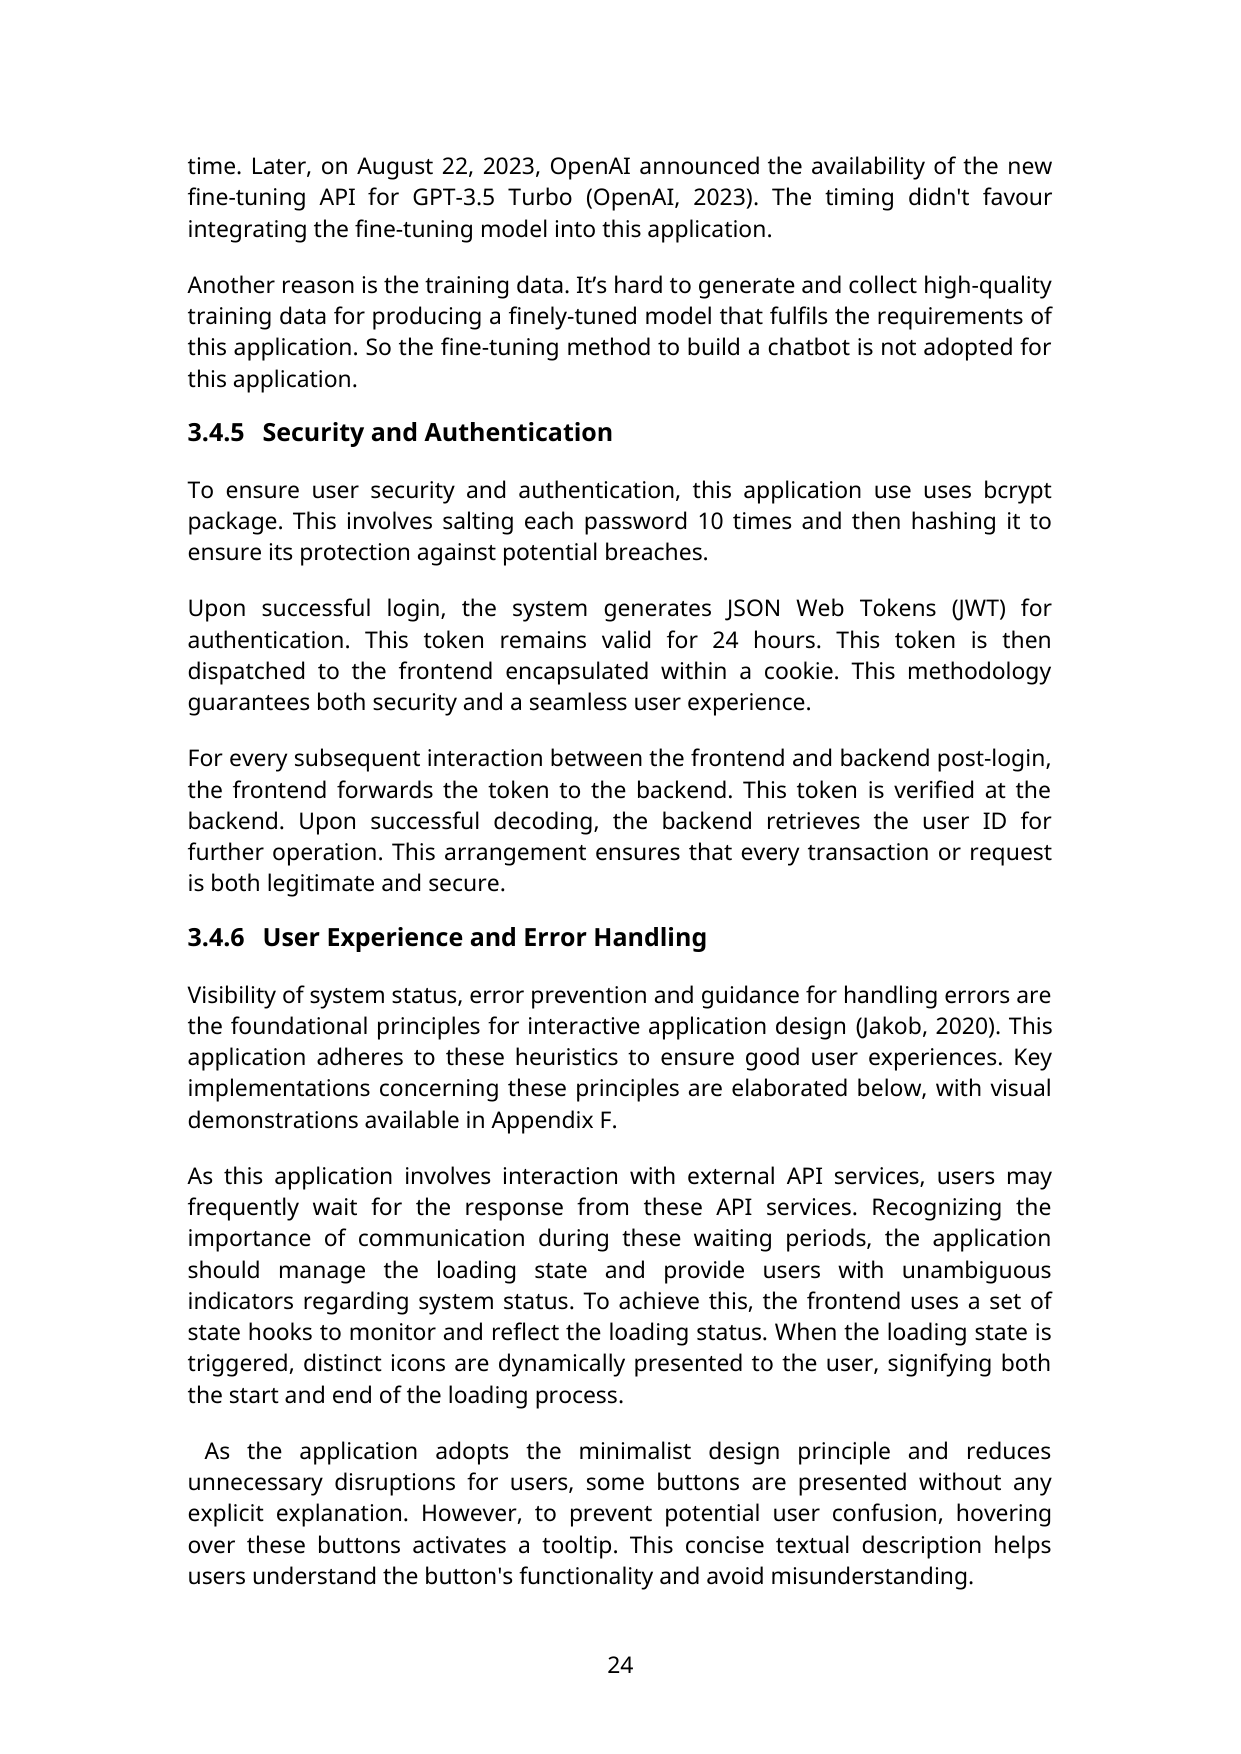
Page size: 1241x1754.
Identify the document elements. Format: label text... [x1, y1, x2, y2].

text As this application involves interaction with external API services, users may frequently wait for the response from these API services. Recognizing the importance of communication during these waiting periods, the application should manage the loading state and provide users with unambiguous indicators regarding system status. To achieve this, the frontend uses a set of state hooks to monitor and reflect the loading status. When the loading state is triggered, distinct icons are dynamically presented to the user, signifying both the start and end of the loading process. [187, 1160, 1053, 1410]
text To ensure user security and authentication, this application use uses bcrypt package. This involves salting each password 10 times and then hashing it to ensure its protection against potential breaches. [187, 474, 1053, 567]
text As the application adopts the minimalist design principle and reduces unnecessary disruptions for users, some buttons are presented without any explicit explanation. However, to prevent potential user confusion, hovering over these buttons activates a tooltip. This concise textual description helps users understand the button's functionality and avoid misunderstanding. [187, 1435, 1053, 1591]
subtitle User Experience and Error Handling [187, 919, 1053, 953]
text For every subsequent interaction between the frontend and backend post-login, the frontend forwards the token to the backend. This token is verified at the backend. Upon successful decoding, the backend retrieves the user ID for further operation. This arrangement ensures that every transaction or request is both legitimate and secure. [187, 742, 1053, 899]
text Visibility of system status, error prevention and guidance for handling errors are the foundational principles for interactive application design (Jakob, 2020). This application adheres to these heuristics to ensure good user experiences. Key implementations concerning these principles are elaborated below, with visual demonstrations available in Appendix F. [187, 978, 1053, 1135]
text Another reason is the training data. It’s hard to generate and collect high-quality training data for producing a finely-tuned model that fulfils the requirements of this application. So the fine-tuning method to build a chatbot is not adopted for this application. [187, 269, 1053, 394]
subtitle Security and Authentication [187, 414, 1053, 449]
text Upon successful login, the system generates JSON Web Tokens (JWT) for authentication. This token remains valid for 24 hours. This token is then dispatched to the frontend encapsulated within a cookie. This methodology guarantees both security and a seamless user experience. [187, 592, 1053, 717]
